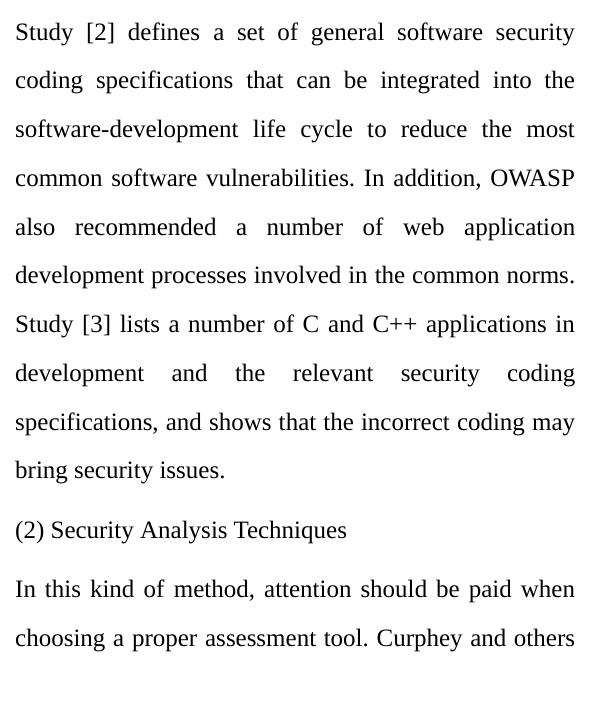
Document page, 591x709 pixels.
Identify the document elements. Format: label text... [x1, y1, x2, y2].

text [15, 572, 576, 654]
text (2) Security Analysis Techniques [15, 513, 576, 546]
text Study [2] defines a set of general software security coding specifications that can be integrated into the software-development life cycle to reduce the most common software vulnerabilities. In addition, OWASP also recommended a number of web application development processes involved in the common norms. Study [3] lists a number of C and C++ applications in development and the relevant security coding specifications, and shows that the incorrect coding may bring security issues. [15, 15, 576, 486]
